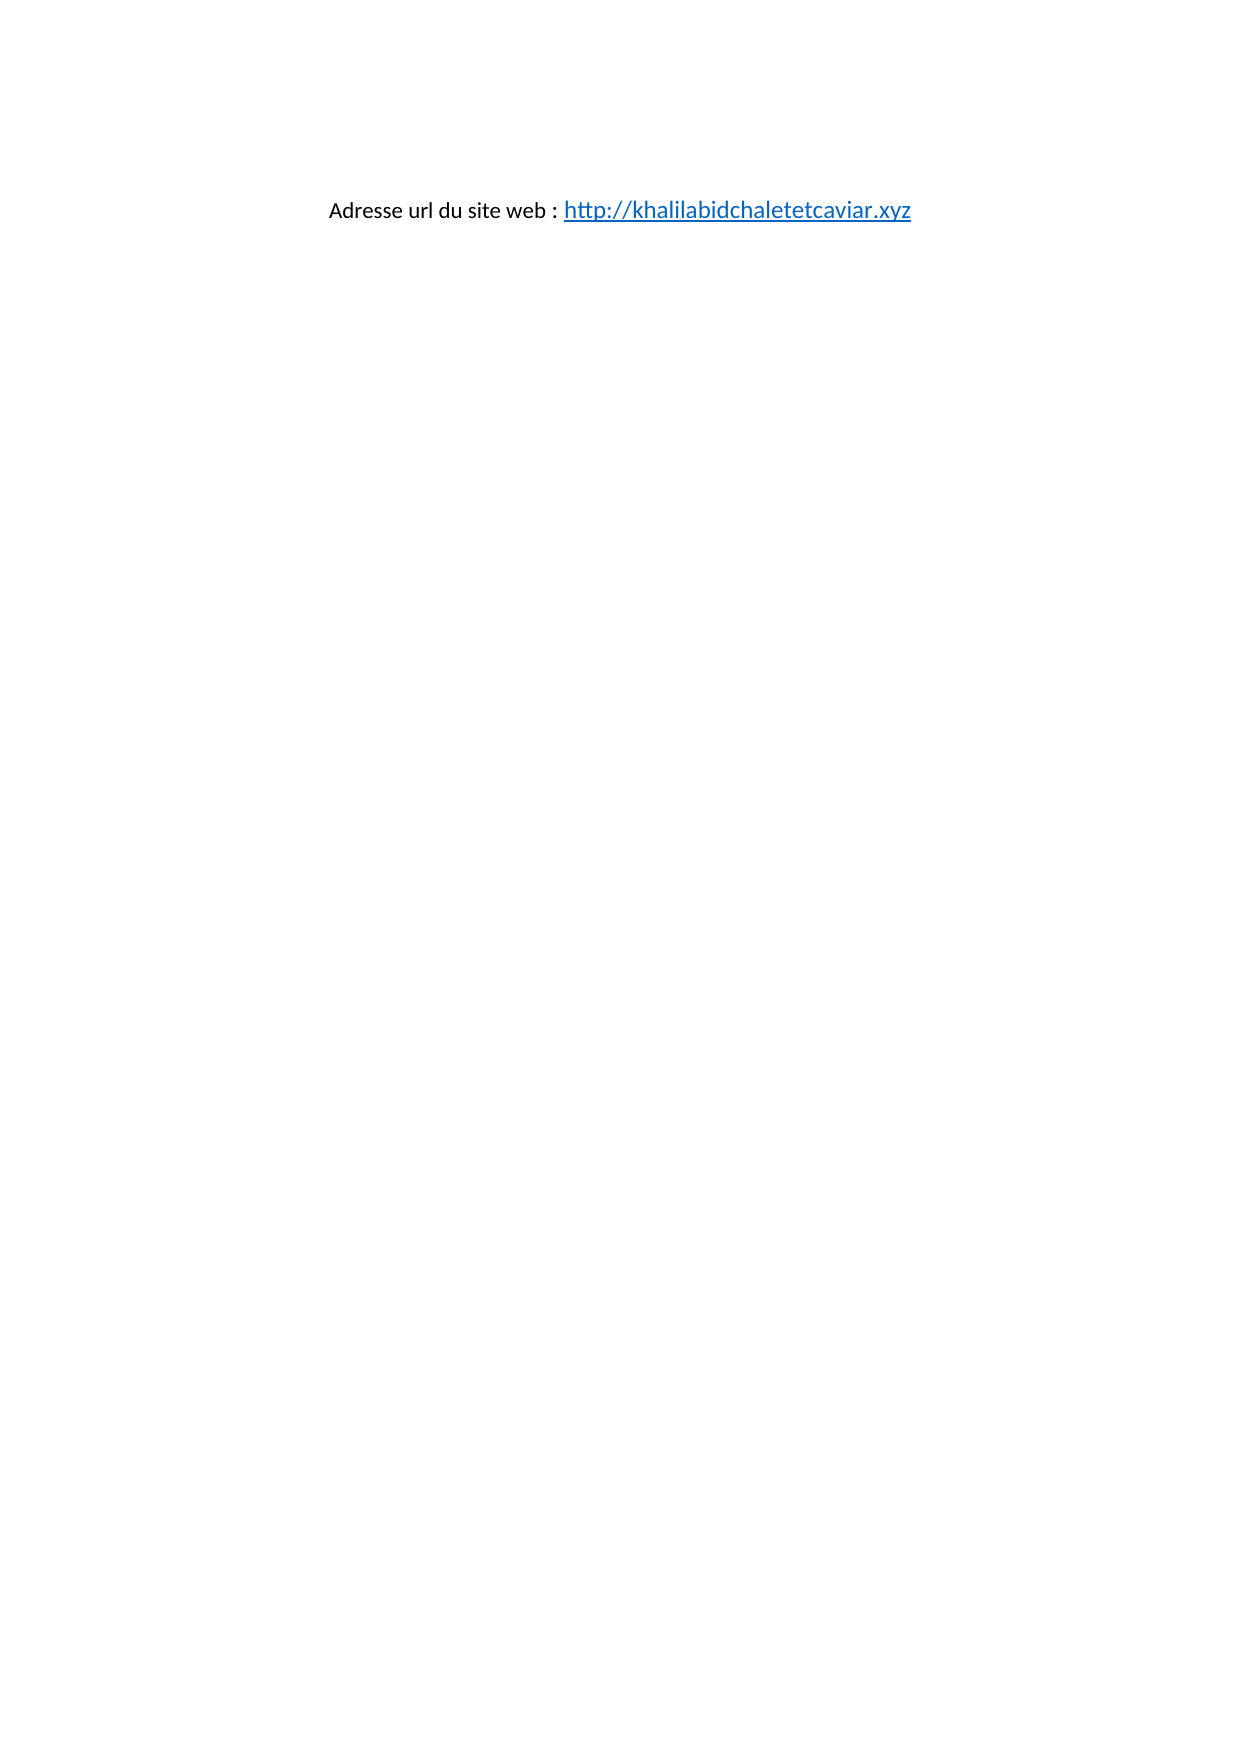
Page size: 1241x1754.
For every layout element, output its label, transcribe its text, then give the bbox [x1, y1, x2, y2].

text Adresse url du site web : http://khalilabidchaletetcaviar.xyz [148, 194, 1093, 225]
